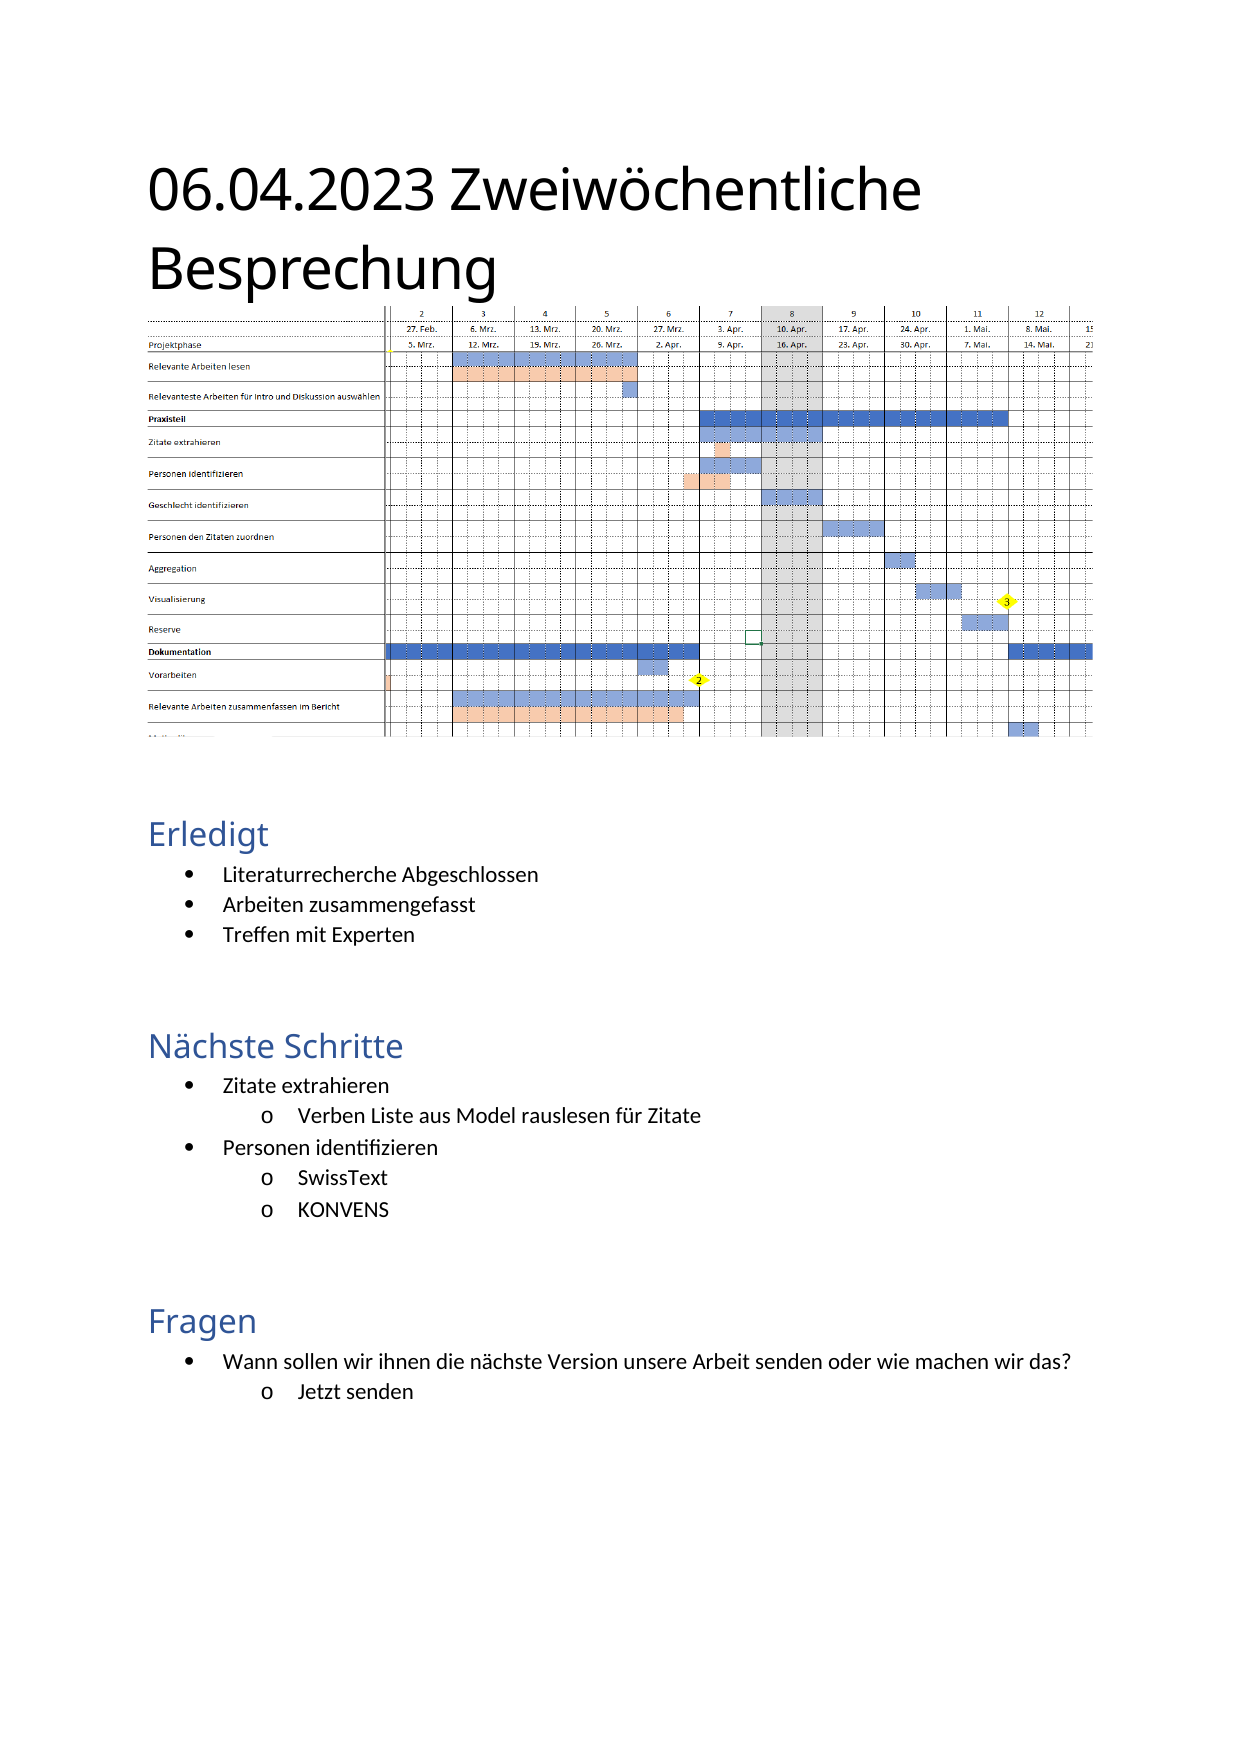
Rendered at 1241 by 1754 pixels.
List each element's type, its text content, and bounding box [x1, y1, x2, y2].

list Verben Liste aus Model rauslesen für Zitate [260, 1102, 1093, 1131]
subtitle Fragen [148, 1298, 1093, 1343]
title 06.04.2023 Zweiwöchentliche Besprechung [148, 148, 1093, 306]
list Jetzt senden [260, 1377, 1093, 1406]
list Treffen mit Experten [185, 920, 1093, 948]
list Personen identifizieren [185, 1133, 1093, 1161]
list SwissText [260, 1163, 1093, 1192]
list Wann sollen wir ihnen die nächste Version unsere Arbeit senden oder wie machen wir das? [185, 1347, 1093, 1375]
subtitle Erledigt [148, 811, 1093, 856]
subtitle Nächste Schritte [148, 1022, 1093, 1068]
list Arbeiten zusammengefasst [185, 890, 1093, 918]
list KONVENS [260, 1195, 1093, 1224]
picture [147, 306, 1093, 737]
list Literaturrecherche Abgeschlossen [185, 860, 1093, 888]
list Zitate extrahieren [185, 1071, 1093, 1099]
